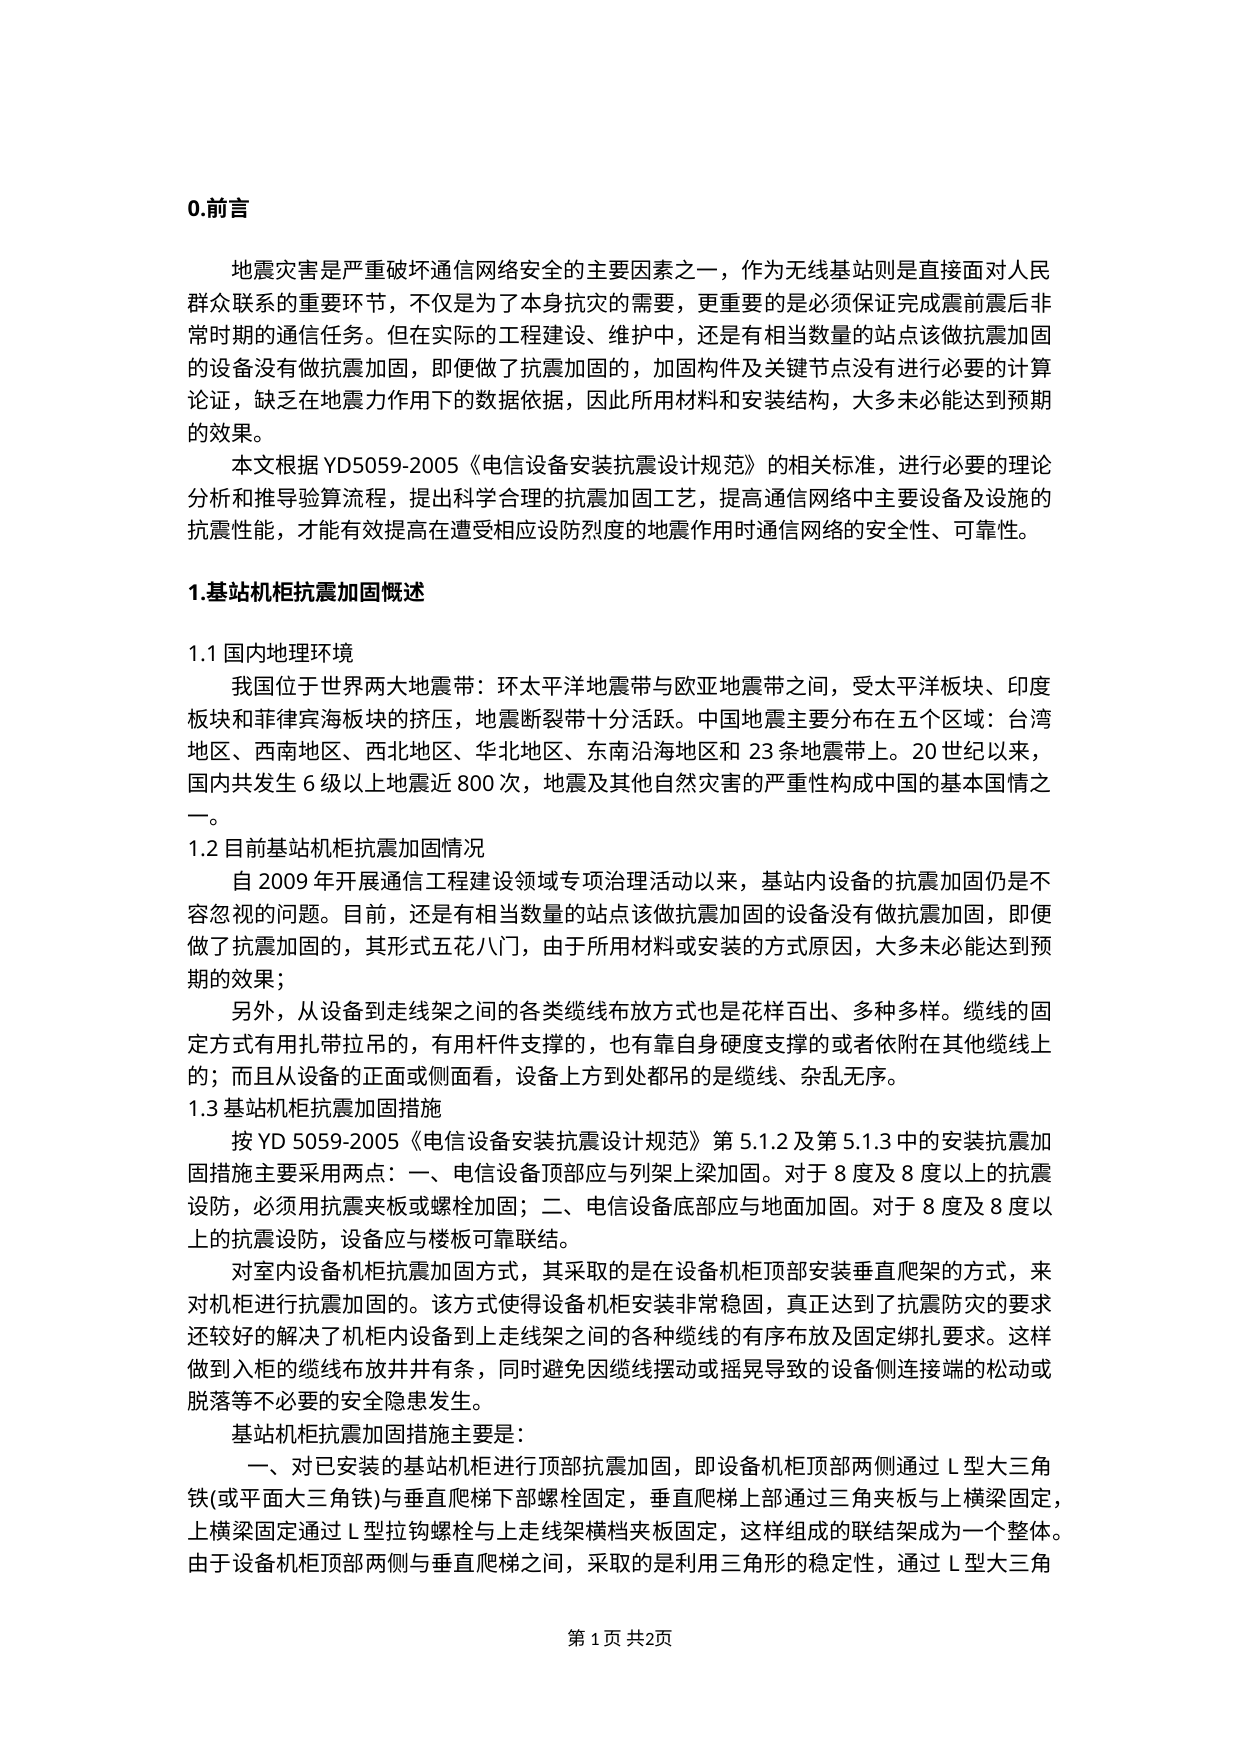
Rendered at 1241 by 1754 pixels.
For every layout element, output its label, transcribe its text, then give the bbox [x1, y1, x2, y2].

text 对室内设备机柜抗震加固方式，其采取的是在设备机柜顶部安装垂直爬架的方式，来对机柜进行抗震加固的。该方式使得设备机柜安装非常稳固，真正达到了抗震防灾的要求，还较好的解决了机柜内设备到上走线架之间的各种缆线的有序布放及固定绑扎要求。这样做到入柜的缆线布放井井有条，同时避免因缆线摆动或摇晃导致的设备侧连接端的松动或脱落等不必要的安全隐患发生。 [187, 1254, 1053, 1416]
text 另外，从设备到走线架之间的各类缆线布放方式也是花样百出、多种多样。缆线的固定方式有用扎带拉吊的，有用杆件支撑的，也有靠自身硬度支撑的或者依附在其他缆线上的；而且从设备的正面或侧面看，设备上方到处都吊的是缆线、杂乱无序。 [187, 994, 1053, 1091]
text 地震灾害是严重破坏通信网络安全的主要因素之一，作为无线基站则是直接面对人民群众联系的重要环节，不仅是为了本身抗灾的需要，更重要的是必须保证完成震前震后非常时期的通信任务。但在实际的工程建设、维护中，还是有相当数量的站点该做抗震加固的设备没有做抗震加固，即便做了抗震加固的，加固构件及关键节点没有进行必要的计算论证，缺乏在地震力作用下的数据依据，因此所用材料和安装结构，大多未必能达到预期的效果。 [187, 253, 1053, 448]
text 按YD 5059-2005《电信设备安装抗震设计规范》第及第5.1.3中的安装抗震加固措施主要采用两点：一、电信设备顶部应与列架上梁加固。对于8 度及8 度以上的抗震设防，必须用抗震夹板或螺栓加固；二、电信设备底部应与地面加固。对于8 度及8 度以上的抗震设防，设备应与楼板可靠联结。 [187, 1124, 1053, 1254]
text 基站机柜抗震加固措施主要是： [187, 1416, 1053, 1449]
subtitle 0.前言 [187, 191, 1053, 224]
subtitle 1.3基站机柜抗震加固措施 [187, 1091, 1053, 1124]
subtitle 1.基站机柜抗震加固慨述 [187, 574, 1053, 607]
subtitle 1.2目前基站机柜抗震加固情况 [187, 831, 1053, 864]
text 本文根据YD5059-2005《电信设备安装抗震设计规范》的相关标准，进行必要的理论分析和推导验算流程，提出科学合理的抗震加固工艺，提高通信网络中主要设备及设施的抗震性能，才能有效提高在遭受相应设防烈度的地震作用时通信网络的安全性、可靠性。 [187, 448, 1053, 545]
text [187, 1449, 1053, 1579]
text 我国位于世界两大地震带：环太平洋地震带与欧亚地震带之间，受太平洋板块、印度板块和菲律宾海板块的挤压，地震断裂带十分活跃。中国地震主要分布在五个区域：台湾地区、西南地区、西北地区、华北地区、东南沿海地区和23条地震带上。20世纪以来，国内共发生6级以上地震近800次，地震及其他自然灾害的严重性构成中国的基本国情之一。 [187, 669, 1053, 831]
subtitle 1.1国内地理环境 [187, 636, 1053, 669]
text 自2009年开展通信工程建设领域专项治理活动以来，基站内设备的抗震加固仍是不容忽视的问题。目前，还是有相当数量的站点该做抗震加固的设备没有做抗震加固，即便做了抗震加固的，其形式五花八门，由于所用材料或安装的方式原因，大多未必能达到预期的效果； [187, 864, 1053, 994]
